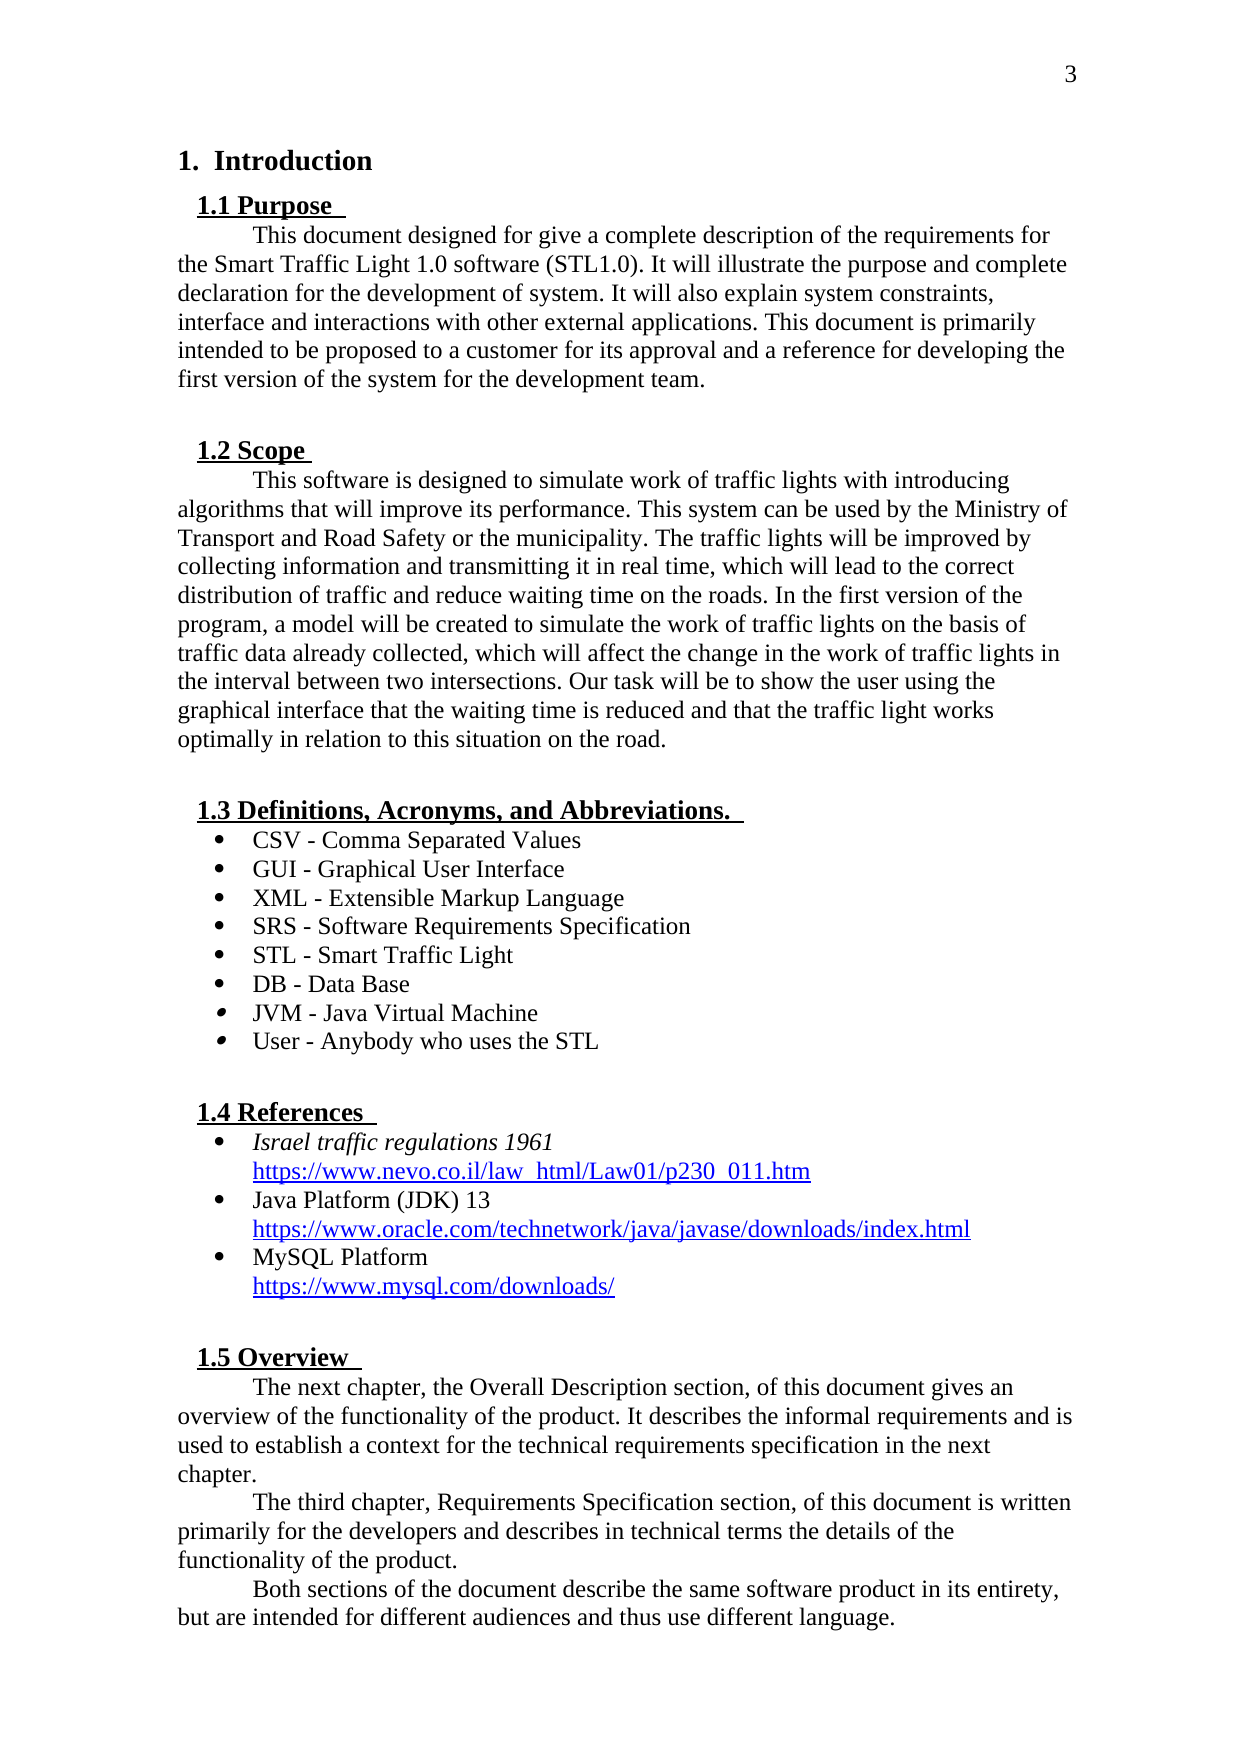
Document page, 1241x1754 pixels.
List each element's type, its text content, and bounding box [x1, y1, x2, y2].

text This software is designed to simulate work of traffic lights with introducing algorithms that will improve its performance. This system can be used by the Ministry of Transport and Road Safety or the municipality. The traffic lights will be improved by collecting information and transmitting it in real time, which will lead to the correct distribution of traffic and reduce waiting time on the roads. In the first version of the program, a model will be created to simulate the work of traffic lights on the basis of traffic data already collected, which will affect the change in the work of traffic lights in the interval between two intersections. Our task will be to show the user using the graphical interface that the waiting time is reduced and that the traffic light works optimally in relation to this situation on the road. [177, 465, 1077, 753]
text The third chapter, Requirements Specification section, of this document is written primarily for the developers and describes in technical terms the details of the functionality of the product. [177, 1487, 1077, 1574]
text The next chapter, the Overall Description section, of this document gives an overview of the functionality of the product. It describes the informal requirements and is used to establish a context for the technical requirements specification in the next chapter. [177, 1372, 1077, 1487]
list SRS - Software Requirements Specification [215, 911, 1077, 940]
subtitle 1.4 References [197, 1096, 1077, 1127]
subtitle 1.2 Scope [197, 434, 1077, 465]
subtitle 1.1 Purpose [197, 189, 1077, 220]
subtitle 1.3 Definitions, Acronyms, and Abbreviations. [197, 794, 1077, 825]
list User - Anybody who uses the STL [215, 1026, 1077, 1055]
subtitle 1.5 Overview [197, 1341, 1077, 1372]
text This document designed for give a complete description of the requirements for the Smart Traffic Light 1.0 software (STL1.0). It will illustrate the purpose and complete declaration for the development of system. It will also explain system constraints, interface and interactions with other external applications. This document is primarily intended to be proposed to a customer for its approval and a reference for developing the first version of the system for the development team. [177, 220, 1077, 393]
list Java Platform (JDK) 13 https://www.oracle.com/technetwork/java/javase/downloads/index.html [215, 1185, 1077, 1242]
list Israel traffic regulations 1961 https://www.nevo.co.il/law_html/Law01/p230_011.htm [215, 1127, 1077, 1185]
list STL - Smart Traffic Light [215, 940, 1077, 969]
list MySQL Platform https://www.mysql.com/downloads/ [215, 1242, 1077, 1300]
text Both sections of the document describe the same software product in its entirety, but are intended for different audiences and thus use different language. [177, 1574, 1077, 1631]
list CSV - Comma Separated Values [215, 825, 1077, 854]
list DB - Data Base [215, 969, 1077, 998]
list XML - Extensible Markup Language [215, 883, 1077, 911]
list JVM - Java Virtual Machine [215, 998, 1077, 1026]
list GUI - Graphical User Interface [215, 854, 1077, 883]
subtitle 1. Introduction [177, 143, 1077, 177]
